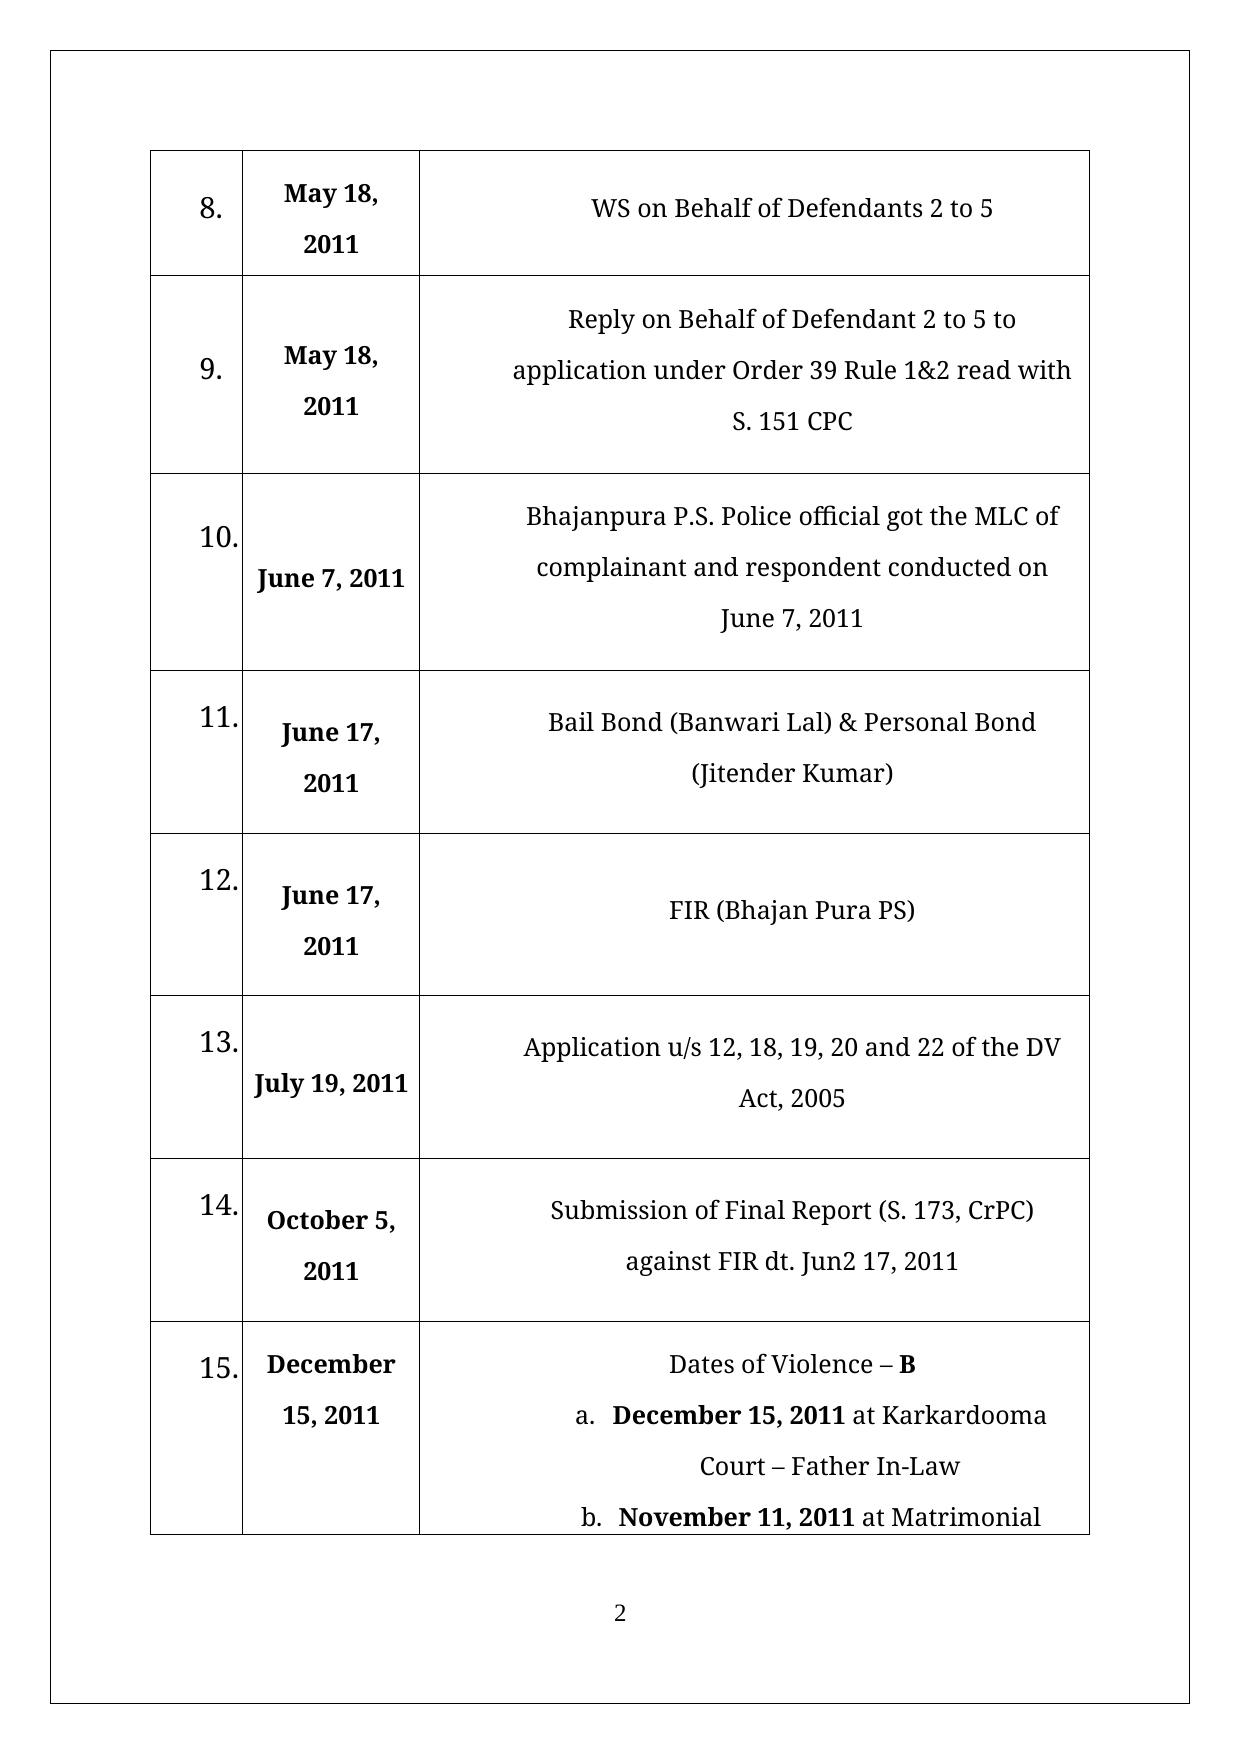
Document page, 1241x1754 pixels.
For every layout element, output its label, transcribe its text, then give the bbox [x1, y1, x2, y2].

table_cell [151, 671, 242, 833]
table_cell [420, 1322, 1089, 1534]
table_cell [151, 996, 242, 1158]
table_cell [151, 151, 242, 275]
table_cell June 17, 2011 [243, 671, 419, 833]
table_cell [151, 1159, 242, 1321]
table_cell Bail Bond (Banwari Lal) & Personal Bond (Jitender Kumar) [420, 671, 1089, 833]
table_cell Bhajanpura P.S. Police official got the MLC of complainant and respondent conducted on June 7, 2011 [420, 474, 1089, 670]
table_cell Application u/s 12, 18, 19, 20 and 22 of the DV Act, 2005 [420, 996, 1089, 1158]
table_cell June 7, 2011 [243, 474, 419, 670]
table_cell FIR (Bhajan Pura PS) [420, 834, 1089, 995]
table_cell May 18, 2011 [243, 276, 419, 473]
table_cell [151, 474, 242, 670]
table_cell [151, 834, 242, 995]
table_cell [151, 276, 242, 473]
table_cell [151, 1322, 242, 1534]
table_cell October 5, 2011 [243, 1159, 419, 1321]
table_cell Reply on Behalf of Defendant 2 to 5 to application under Order 39 Rule 1&2 read with S. 151 CPC [420, 276, 1089, 473]
table_cell May 18, 2011 [243, 151, 419, 275]
table_cell July 19, 2011 [243, 996, 419, 1158]
table_cell December 15, 2011 [243, 1322, 419, 1534]
table_cell Submission of Final Report (S. 173, CrPC) against FIR dt. Jun2 17, 2011 [420, 1159, 1089, 1321]
table_cell June 17, 2011 [243, 834, 419, 995]
table_cell WS on Behalf of Defendants 2 to 5 [420, 151, 1089, 275]
